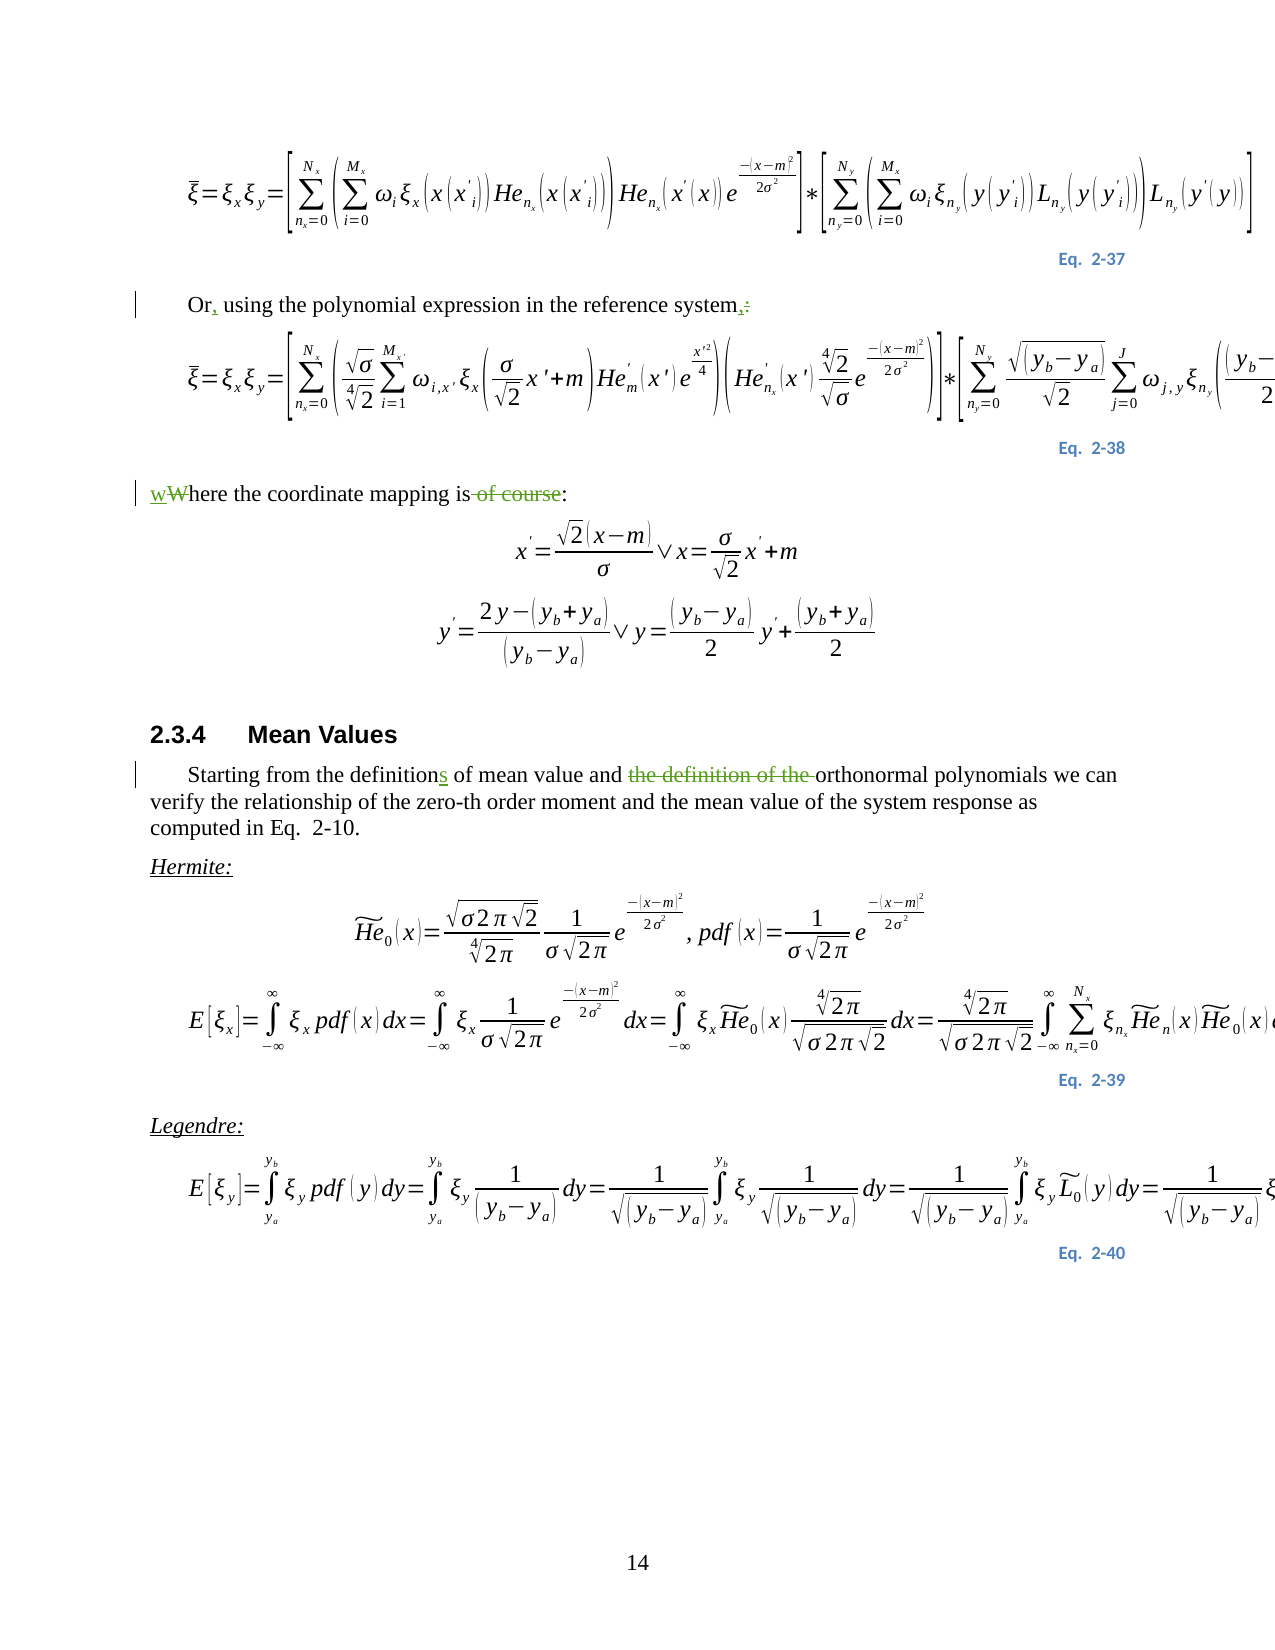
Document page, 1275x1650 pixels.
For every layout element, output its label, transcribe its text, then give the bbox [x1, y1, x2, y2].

text Or using the polynomial expression in the reference system [150, 291, 1125, 318]
text Legendre: [150, 1112, 1125, 1138]
subtitle Mean Values [150, 720, 1125, 749]
text Hermite: [150, 853, 1125, 879]
text Starting from the definition of mean value and orthonormal polynomials we can verify the relationship of the zero-th order moment and the mean value of the system response as computed in Eq. 2-10. [150, 761, 1125, 841]
text here the coordinate mapping is: [150, 480, 1125, 506]
